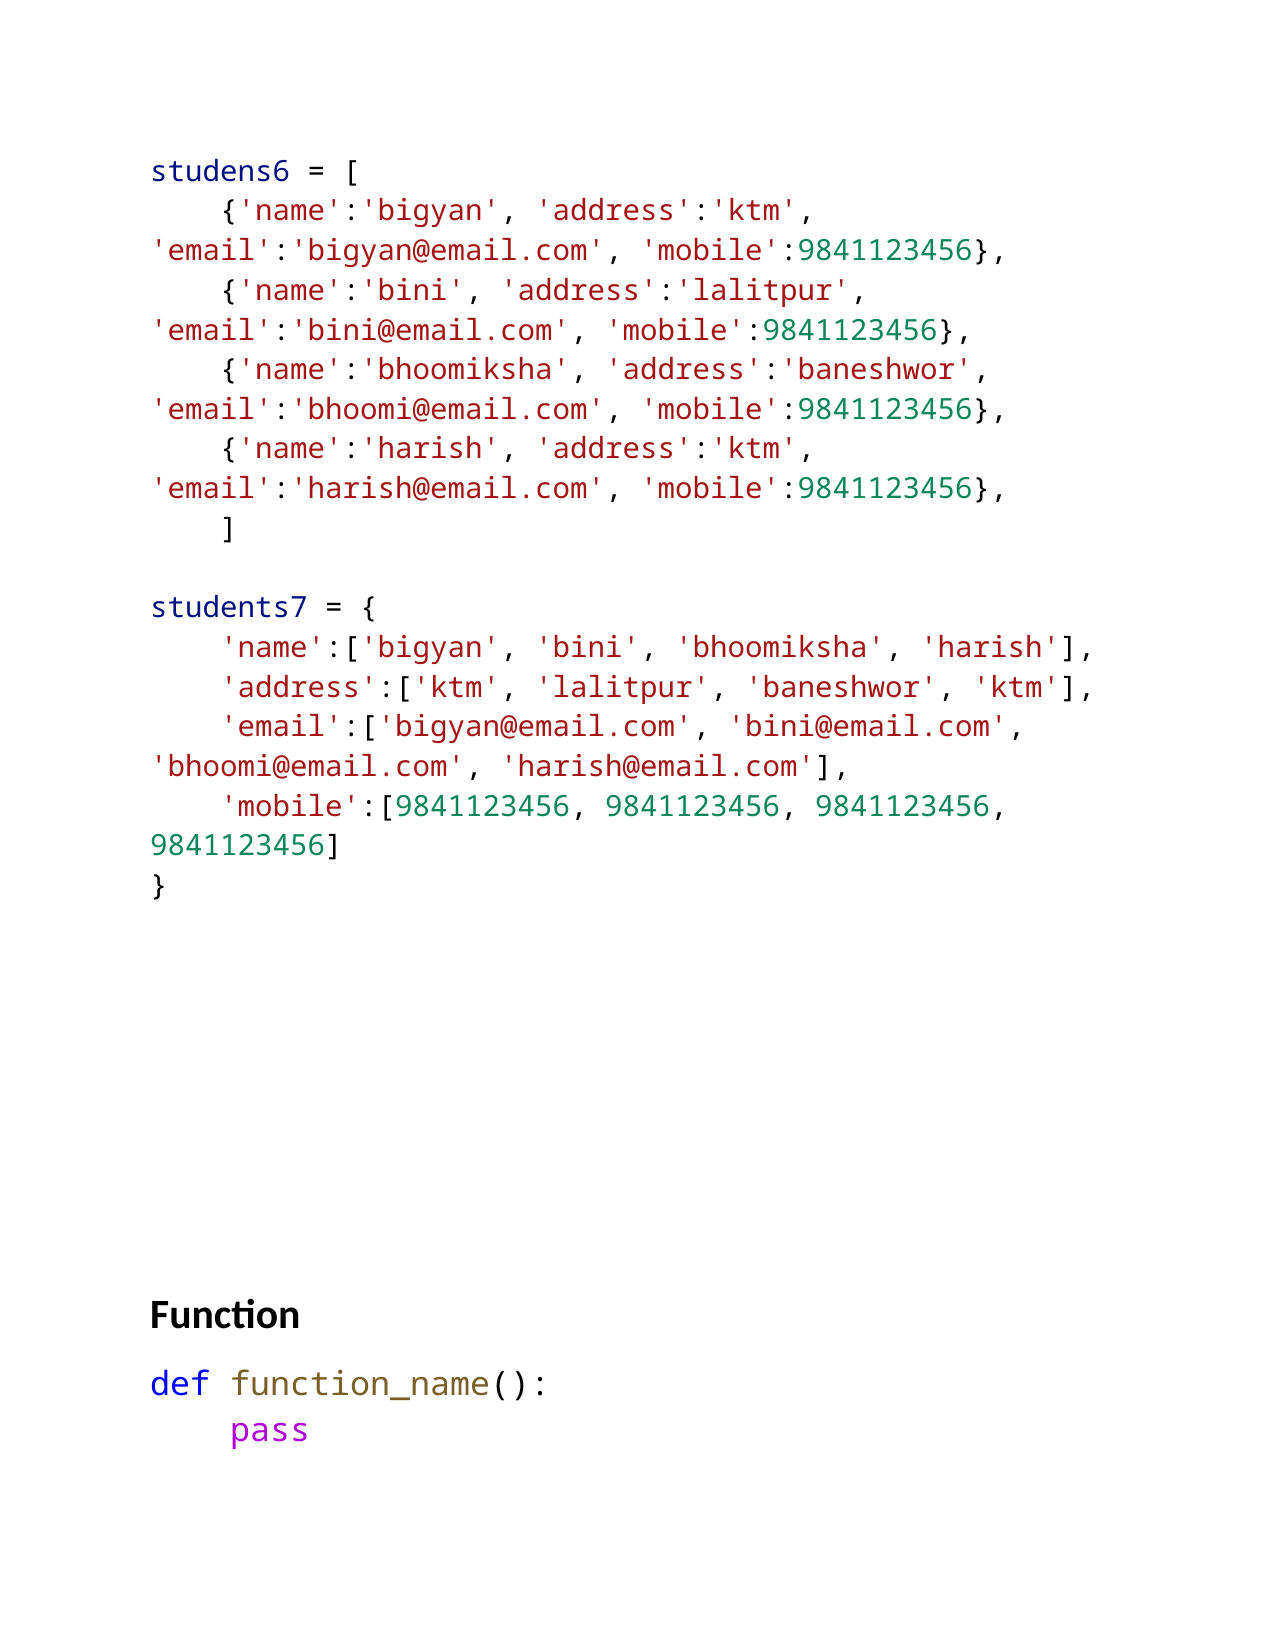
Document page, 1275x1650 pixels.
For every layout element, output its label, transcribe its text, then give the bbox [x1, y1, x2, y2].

text {'name':'bini', 'address':'lalitpur', 'email':'bini@email.com', 'mobile':9841123456}, [150, 269, 1125, 348]
text } [150, 864, 1125, 904]
list Function [150, 1288, 1125, 1339]
text 'name':['bigyan', 'bini', 'bhoomiksha', 'harish'], [150, 626, 1125, 666]
text studens6 = [ [150, 150, 1125, 190]
text 'address':['ktm', 'lalitpur', 'baneshwor', 'ktm'], [150, 666, 1125, 706]
text {'name':'harish', 'address':'ktm', 'email':'harish@email.com', 'mobile':9841123456}, [150, 428, 1125, 507]
text 'mobile':[9841123456, 9841123456, 9841123456, 9841123456] [150, 785, 1125, 864]
text {'name':'bigyan', 'address':'ktm', 'email':'bigyan@email.com', 'mobile':9841123456}, [150, 190, 1125, 269]
text {'name':'bhoomiksha', 'address':'baneshwor', 'email':'bhoomi@email.com', 'mobile':9841123456}, [150, 348, 1125, 428]
text 'email':['bigyan@email.com', 'bini@email.com', 'bhoomi@email.com', 'harish@email.com'], [150, 706, 1125, 785]
text ] [150, 507, 1125, 547]
text pass [150, 1405, 1125, 1451]
text students7 = { [150, 587, 1125, 626]
text def function_name(): [150, 1360, 1125, 1405]
